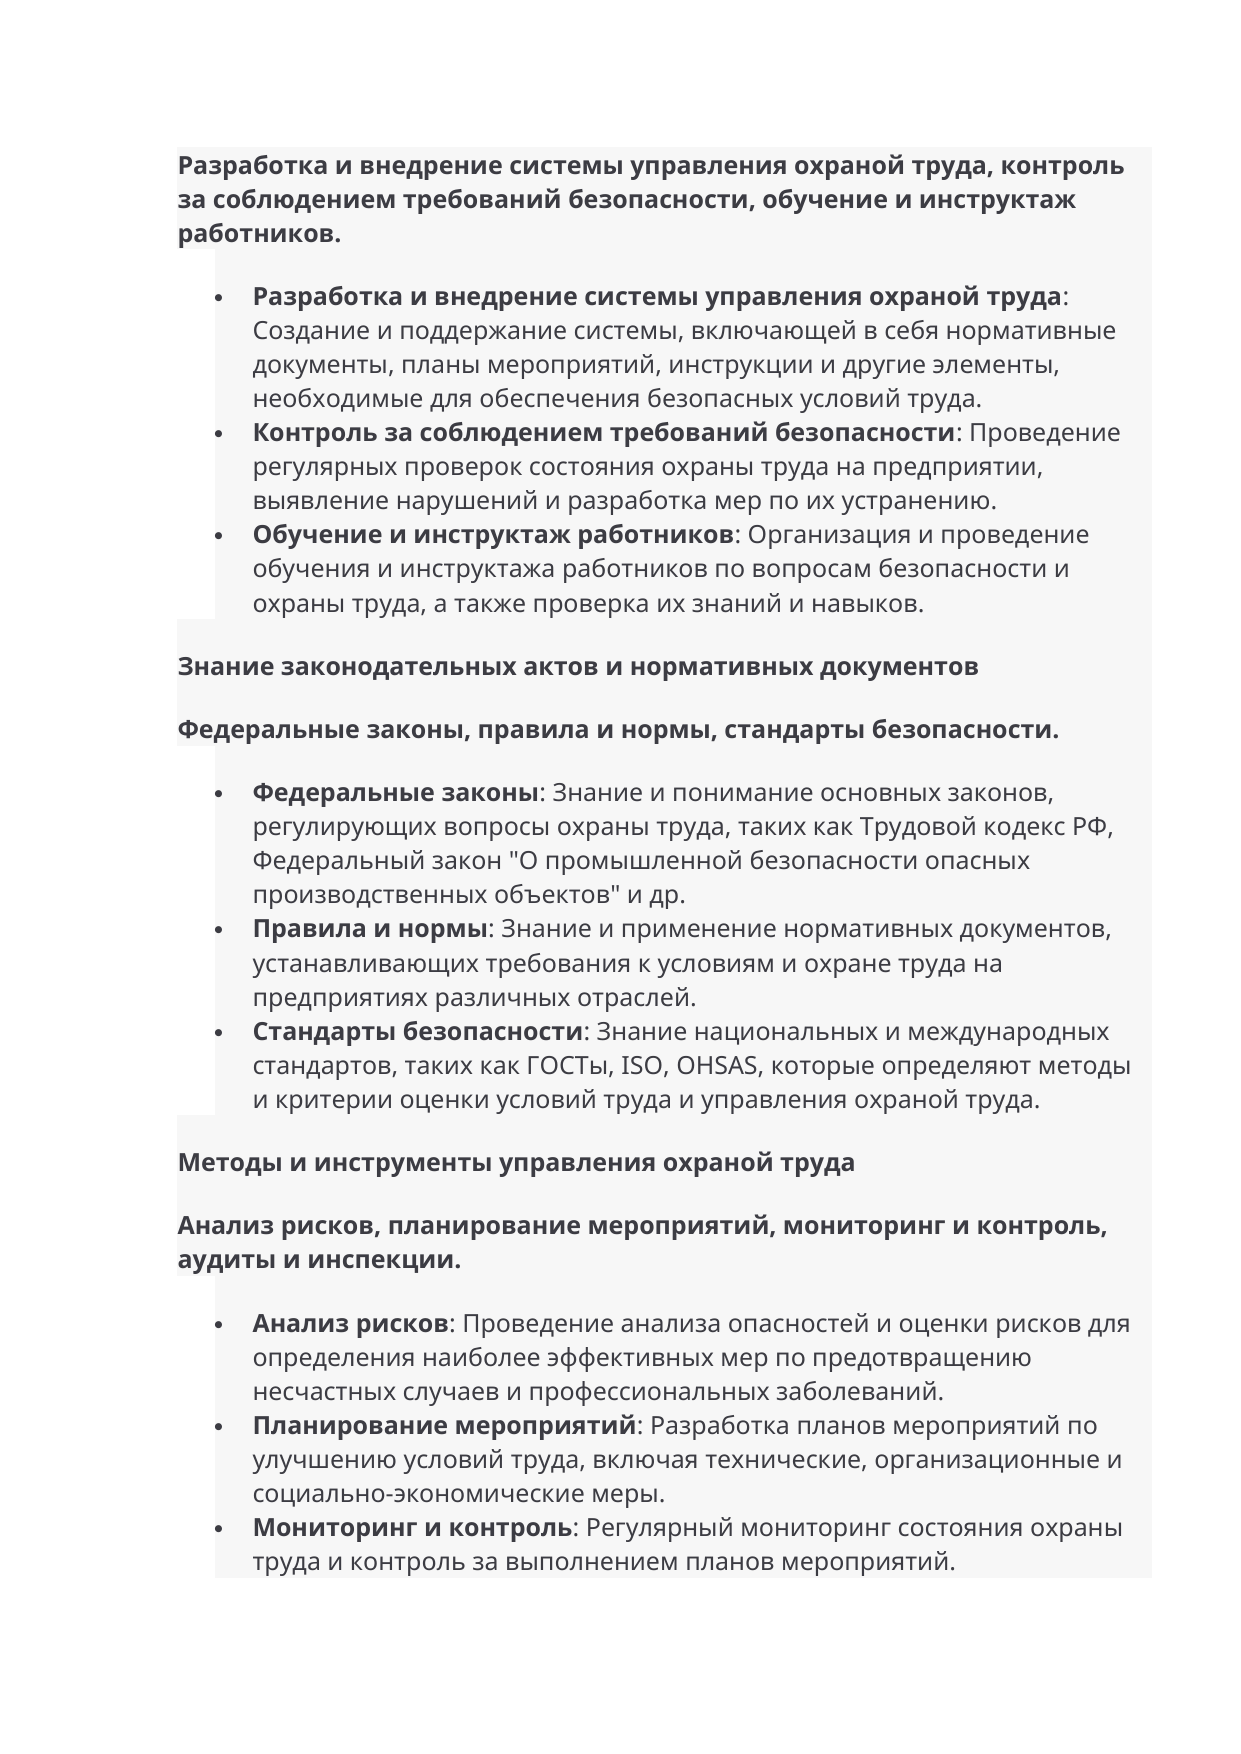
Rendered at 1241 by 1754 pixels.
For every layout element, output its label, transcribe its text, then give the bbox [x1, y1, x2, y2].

list Разработка и внедрение системы управления охраной труда: Создание и поддержание системы, включающей в себя нормативные документы, планы мероприятий, инструкции и другие элементы, необходимые для обеспечения безопасных условий труда. [215, 279, 1152, 415]
text Знание законодательных актов и нормативных документов [177, 648, 1152, 682]
list Анализ рисков: Проведение анализа опасностей и оценки рисков для определения наиболее эффективных мер по предотвращению несчастных случаев и профессиональных заболеваний. [215, 1305, 1152, 1407]
list Планирование мероприятий: Разработка планов мероприятий по улучшению условий труда, включая технические, организационные и социально-экономические меры. [215, 1407, 1152, 1509]
list Мониторинг и контроль: Регулярный мониторинг состояния охраны труда и контроль за выполнением планов мероприятий. [215, 1509, 1152, 1578]
list Обучение и инструктаж работников: Организация и проведение обучения и инструктажа работников по вопросам безопасности и охраны труда, а также проверка их знаний и навыков. [215, 517, 1152, 619]
list Правила и нормы: Знание и применение нормативных документов, устанавливающих требования к условиям и охране труда на предприятиях различных отраслей. [215, 911, 1152, 1013]
text Методы и инструменты управления охраной труда [177, 1145, 1152, 1179]
text Федеральные законы, правила и нормы, стандарты безопасности. [177, 712, 1152, 746]
list Контроль за соблюдением требований безопасности: Проведение регулярных проверок состояния охраны труда на предприятии, выявление нарушений и разработка мер по их устранению. [215, 415, 1152, 517]
text Разработка и внедрение системы управления охраной труда, контроль за соблюдением требований безопасности, обучение и инструктаж работников. [177, 147, 1152, 249]
list Федеральные законы: Знание и понимание основных законов, регулирующих вопросы охраны труда, таких как Трудовой кодекс РФ, Федеральный закон "О промышленной безопасности опасных производственных объектов" и др. [215, 775, 1152, 911]
list Стандарты безопасности: Знание национальных и международных стандартов, таких как ГОСТы, ISO, OHSAS, которые определяют методы и критерии оценки условий труда и управления охраной труда. [215, 1013, 1152, 1116]
text Анализ рисков, планирование мероприятий, мониторинг и контроль, аудиты и инспекции. [177, 1208, 1152, 1276]
